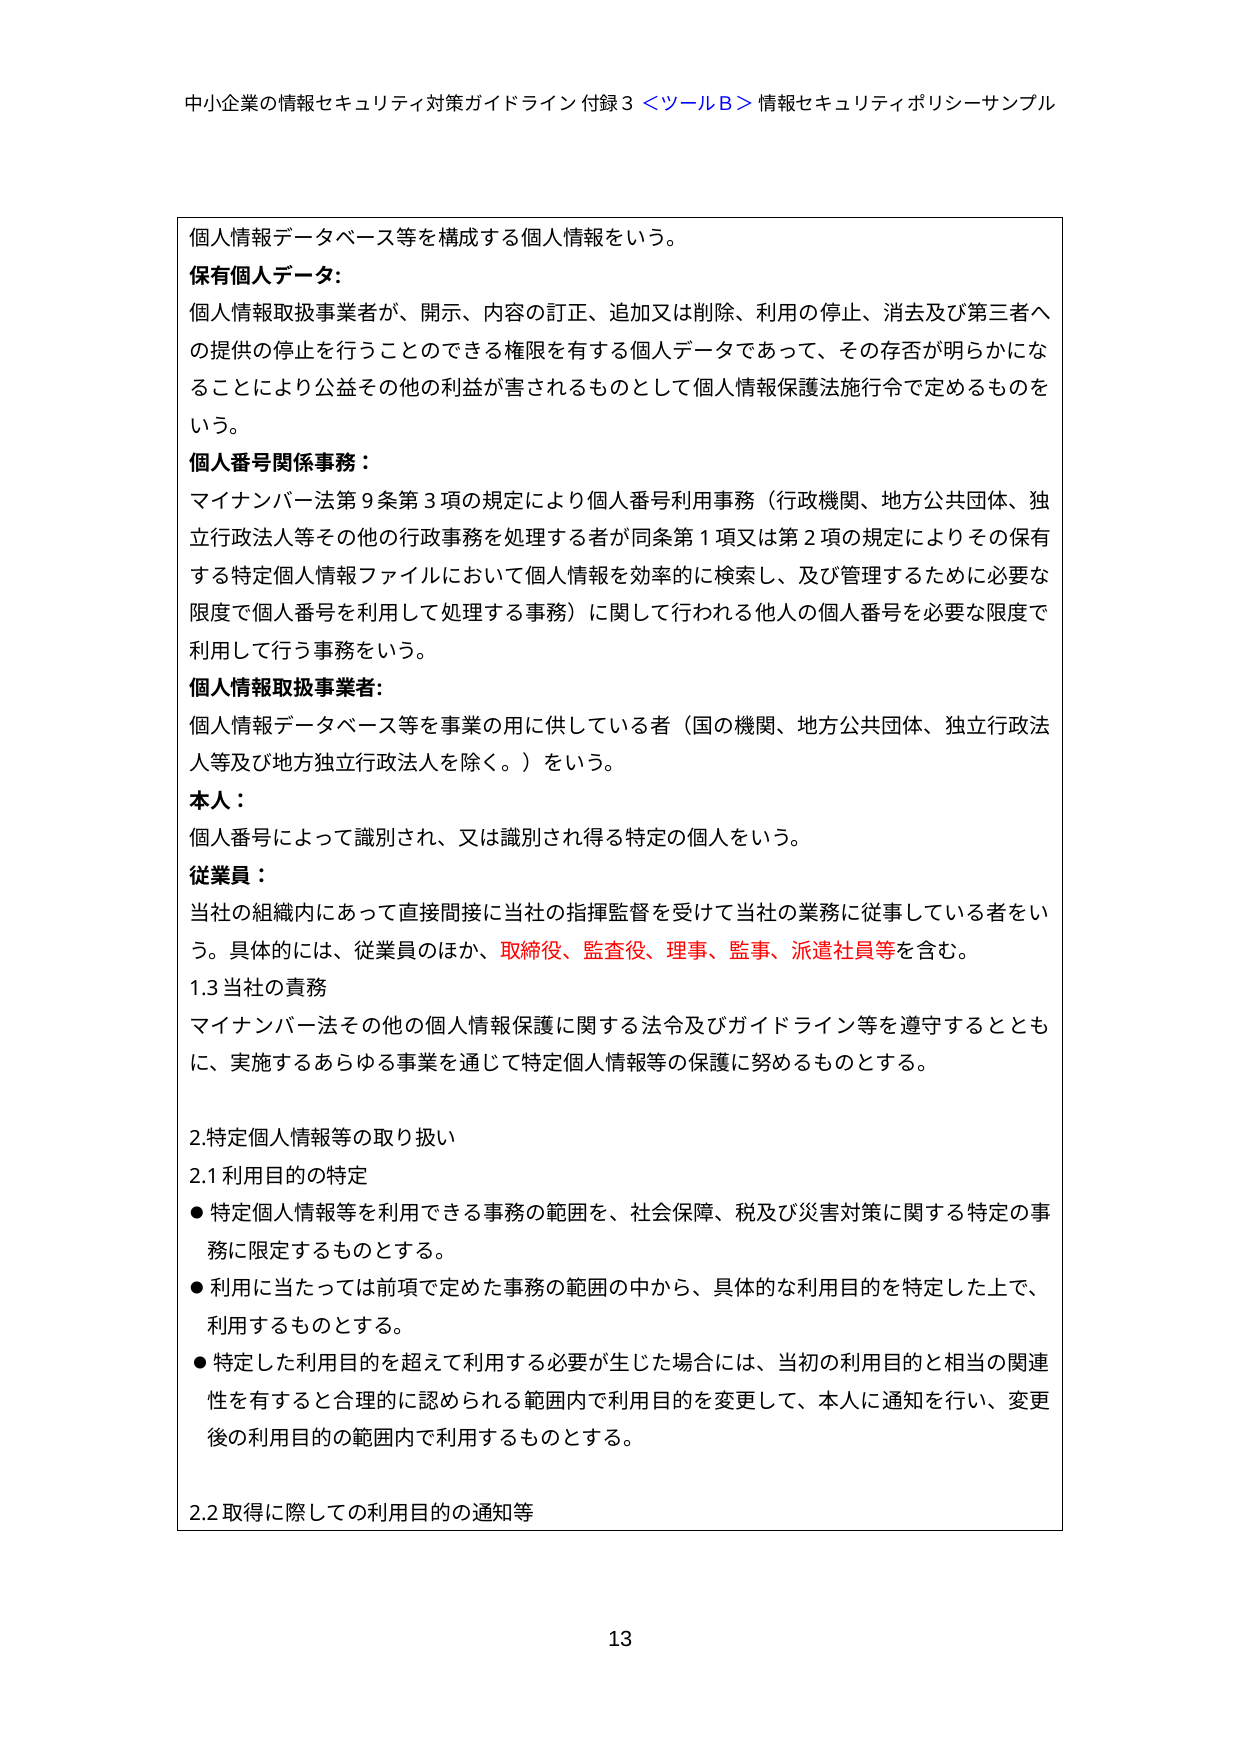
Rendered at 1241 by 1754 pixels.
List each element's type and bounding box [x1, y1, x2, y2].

table_cell [178, 218, 1062, 1530]
